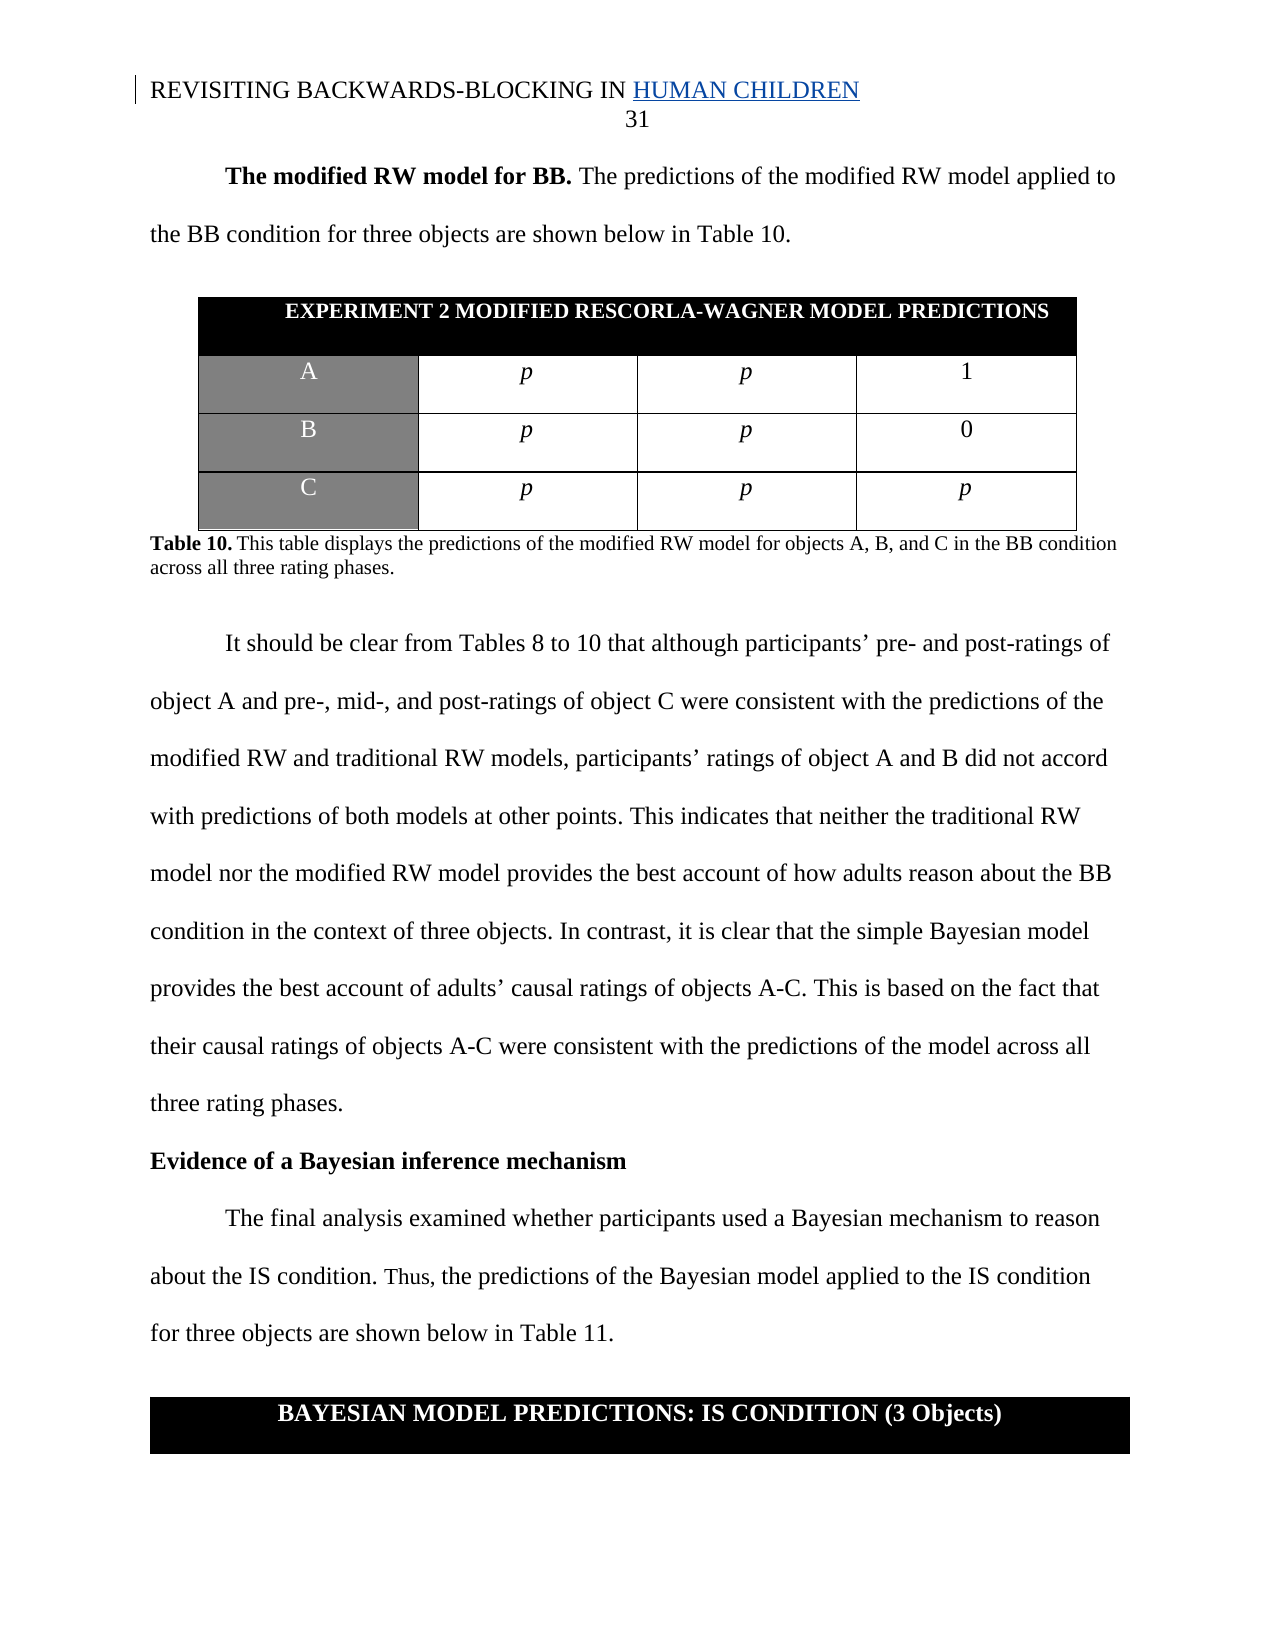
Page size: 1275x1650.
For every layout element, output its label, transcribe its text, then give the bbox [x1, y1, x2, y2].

table_cell p [857, 473, 1076, 529]
table_cell A [199, 356, 418, 413]
table_cell B [199, 414, 418, 471]
table_cell C [199, 473, 418, 529]
table_cell p [638, 473, 856, 529]
table_cell p [638, 356, 856, 413]
table_header EXPERIMENT 2 MODIFIED RESCORLA-WAGNER MODEL PREDICTIONS [199, 298, 1076, 355]
text Evidence of a Bayesian inference mechanism [150, 1146, 1125, 1174]
table_header BAYESIAN MODEL PREDICTIONS: IS CONDITION (3 Objects) [151, 1398, 1129, 1453]
table_cell p [419, 356, 637, 413]
table_cell p [419, 473, 637, 529]
table_cell 0 [857, 414, 1076, 471]
text The modified RW model for BB. The predictions of the modified RW model applied to the BB condition for three objects are shown below in Table 10. [150, 161, 1125, 247]
table_cell 1 [857, 356, 1076, 413]
table_cell p [419, 414, 637, 471]
table_cell p [638, 414, 856, 471]
text The final analysis examined whether participants used a Bayesian mechanism to reason about the IS condition. Thus, the predictions of the Bayesian model applied to the IS condition for three objects are shown below in Table 11. [150, 1203, 1125, 1347]
text It should be clear from Tables 8 to 10 that although participants’ pre- and post-ratings of object A and pre-, mid-, and post-ratings of object C were consistent with the predictions of the modified RW and traditional RW models, participants’ ratings of object A and B did not accord with predictions of both models at other points. This indicates that neither the traditional RW model nor the modified RW model provides the best account of how adults reason about the BB condition in the context of three objects. In contrast, it is clear that the simple Bayesian model provides the best account of adults’ causal ratings of objects A-C. This is based on the fact that their causal ratings of objects A-C were consistent with the predictions of the model across all three rating phases. [150, 628, 1125, 1117]
